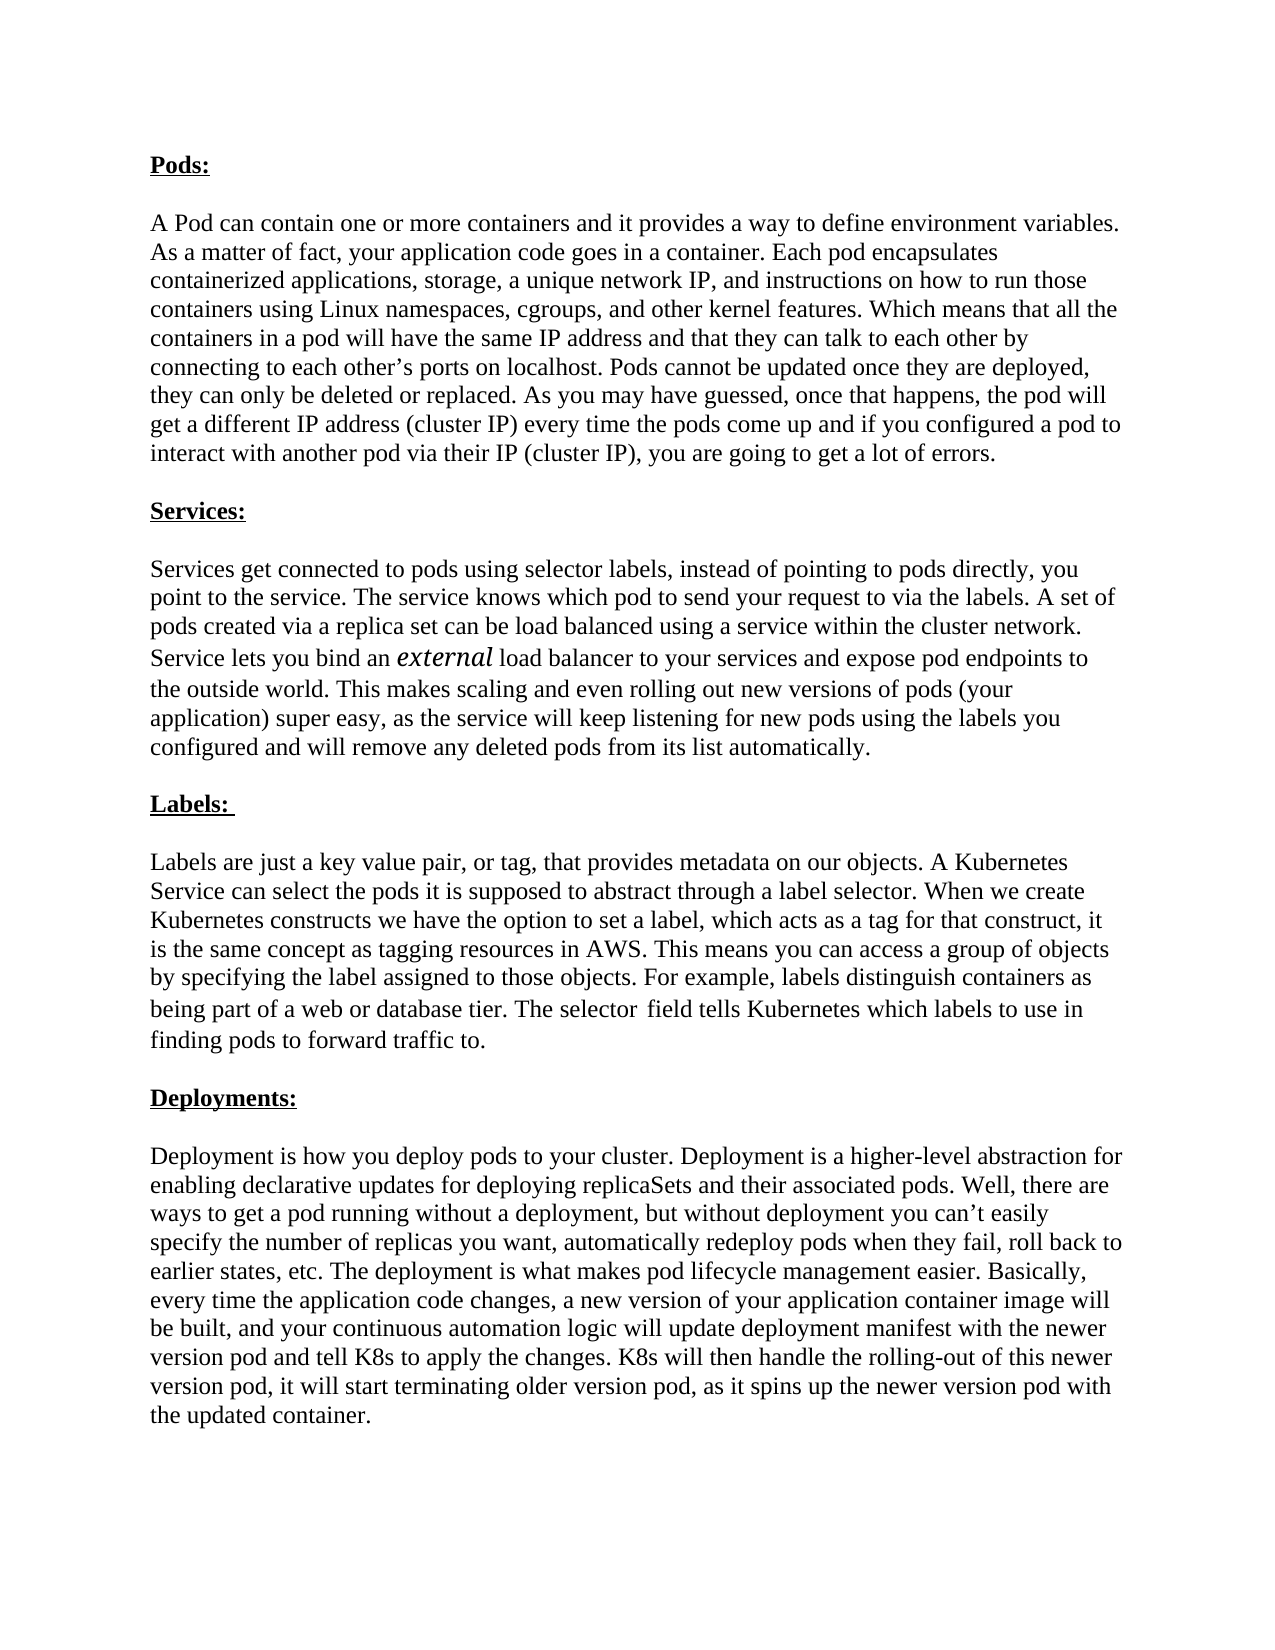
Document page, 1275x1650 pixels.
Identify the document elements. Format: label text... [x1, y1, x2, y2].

text Services: [150, 496, 1125, 524]
text Services get connected to pods using selector labels, instead of pointing to pods directly, you point to the service. The service knows which pod to send your request to via the labels. A set of pods created via a replica set can be load balanced using a service within the cluster network. Service lets you bind an external load balancer to your services and expose pod endpoints to the outside world. This makes scaling and even rolling out new versions of pods (your application) super easy, as the service will keep listening for new pods using the labels you configured and will remove any deleted pods from its list automatically. [150, 554, 1125, 760]
text A Pod can contain one or more containers and it provides a way to define environment variables. As a matter of fact, your application code goes in a container. Each pod encapsulates containerized applications, storage, a unique network IP, and instructions on how to run those containers using Linux namespaces, cgroups, and other kernel features. Which means that all the containers in a pod will have the same IP address and that they can talk to each other by connecting to each other’s ports on localhost. Pods cannot be updated once they are deployed, they can only be deleted or replaced. As you may have guessed, once that happens, the pod will get a different IP address (cluster IP) every time the pods come up and if you configured a pod to interact with another pod via their IP (cluster IP), you are going to get a lot of errors. [150, 208, 1125, 467]
text Pods: [150, 150, 1125, 179]
text Labels: [150, 789, 1125, 818]
text Deployment is how you deploy pods to your cluster. Deployment is a higher-level abstraction for enabling declarative updates for deploying replicaSets and their associated pods. Well, there are ways to get a pod running without a deployment, but without deployment you can’t easily specify the number of replicas you want, automatically redeploy pods when they fail, roll back to earlier states, etc. The deployment is what makes pod lifecycle management easier. Basically, every time the application code changes, a new version of your application container image will be built, and your continuous automation logic will update deployment manifest with the newer version pod and tell K8s to apply the changes. K8s will then handle the rolling-out of this newer version pod, it will start terminating older version pod, as it spins up the newer version pod with the updated container. [150, 1141, 1125, 1428]
text Labels are just a key value pair, or tag, that provides metadata on our objects. A Kubernetes Service can select the pods it is supposed to abstract through a label selector. When we create Kubernetes constructs we have the option to set a label, which acts as a tag for that construct, it is the same concept as tagging resources in AWS. This means you can access a group of objects by specifying the label assigned to those objects. For example, labels distinguish containers as being part of a web or database tier. The selector field tells Kubernetes which labels to use in finding pods to forward traffic to. [150, 847, 1125, 1054]
text Deployments: [150, 1083, 1125, 1112]
